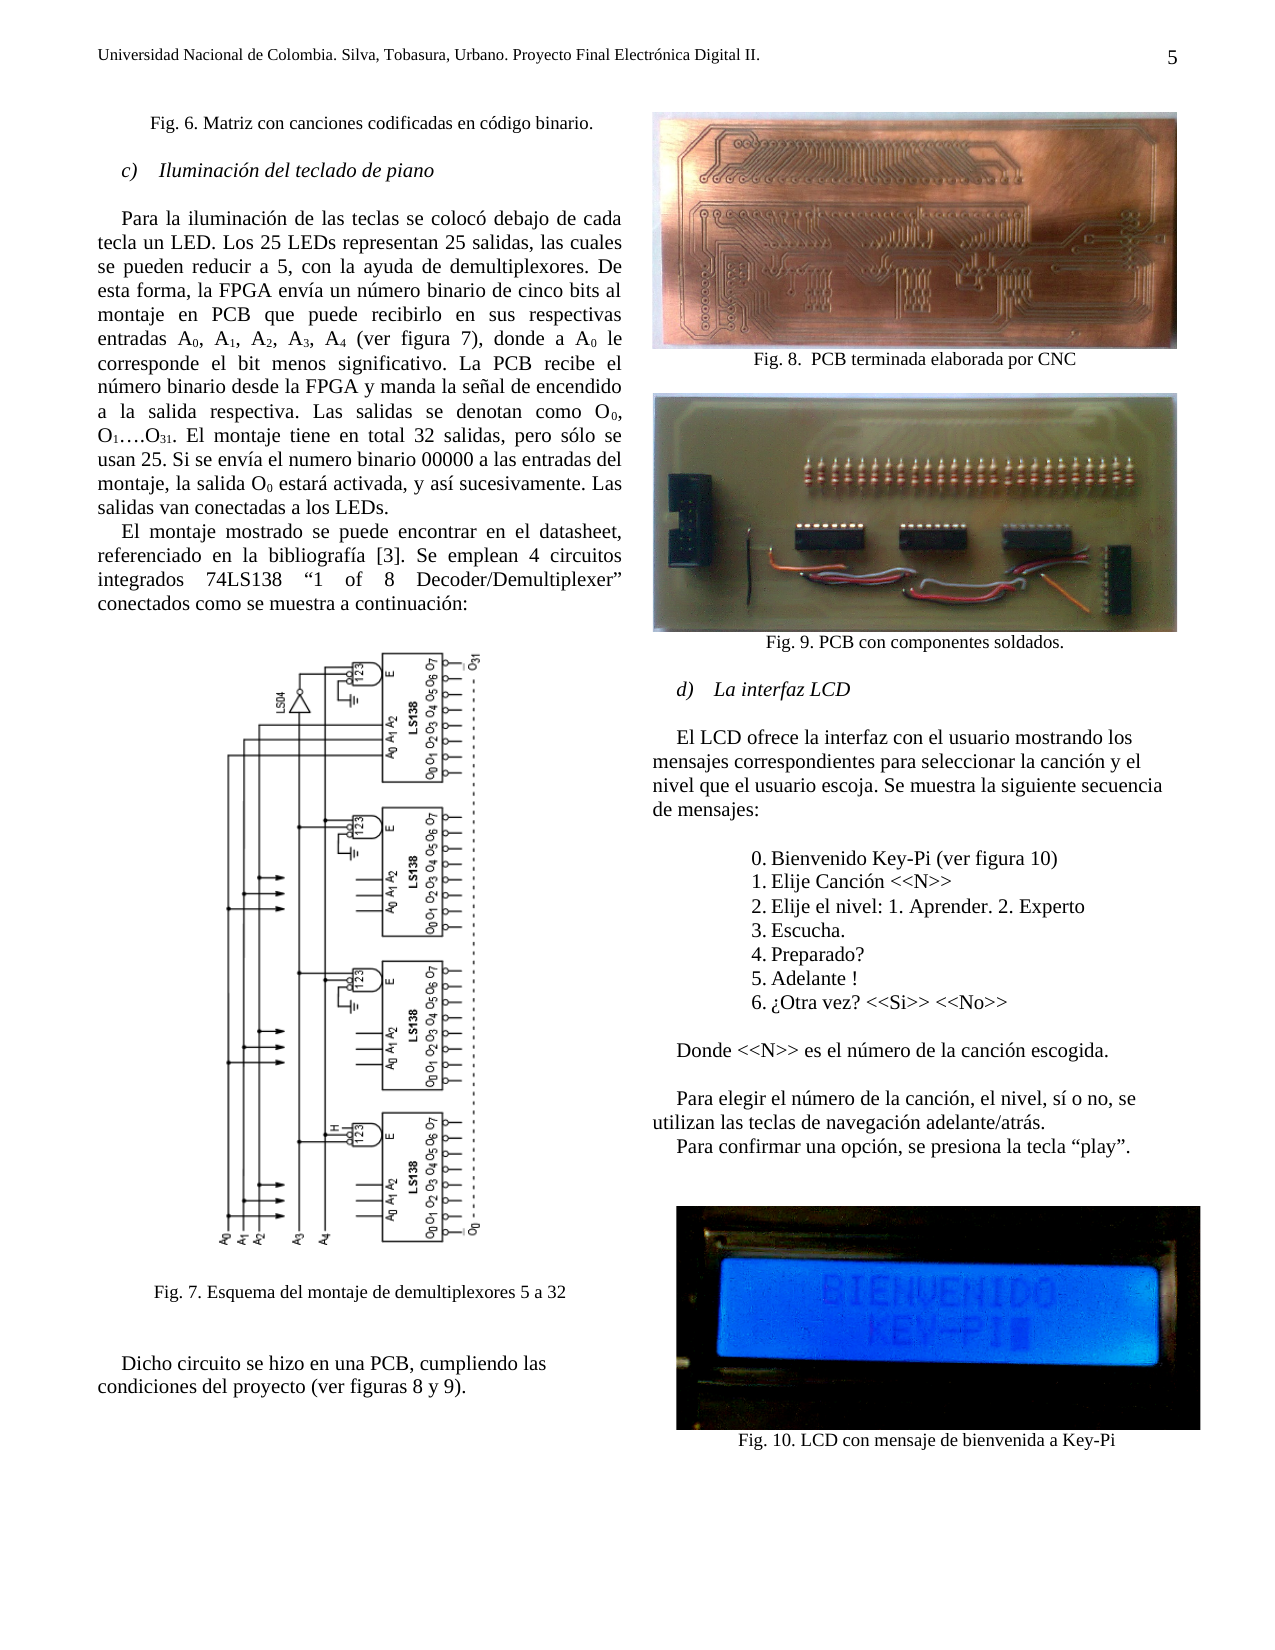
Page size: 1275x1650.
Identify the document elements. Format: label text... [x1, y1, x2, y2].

text Para confirmar una opción, se presiona la tecla “play”. [652, 1134, 1177, 1158]
text Para la iluminación de las teclas se colocó debajo de cada tecla un LED. Los 25 LEDs representan 25 salidas, las cuales se pueden reducir a 5, con la ayuda de demultiplexores. De esta forma, la FPGA envía un número binario de cinco bits al montaje en PCB que puede recibirlo en sus respectivas entradas A0, A1, A2, A3, A4 (ver figura 7), donde a A0 le corresponde el bit menos significativo. La PCB recibe el número binario desde la FPGA y manda la señal de encendido a la salida respectiva. Las salidas se denotan como O0, O1….O31. El montaje tiene en total 32 salidas, pero sólo se usan 25. Si se envía el numero binario 00000 a las entradas del montaje, la salida O0 estará activada, y así sucesivamente. Las salidas van conectadas a los LEDs. [97, 206, 622, 519]
text Fig. 9. PCB con componentes soldados. [652, 632, 1177, 653]
list Elije el nivel: 1. Aprender. 2. Experto [727, 893, 1177, 918]
text El montaje mostrado se puede encontrar en el datasheet, referenciado en la bibliografía [3]. Se emplean 4 circuitos integrados 74LS138 “1 of 8 Decoder/Demultiplexer” conectados como se muestra a continuación: [97, 519, 622, 615]
list Escucha. [727, 918, 1177, 942]
text Fig. 8. PCB terminada elaborada por CNC [652, 349, 1177, 370]
picture [183, 639, 537, 1281]
list Elije Canción <<N>> [727, 869, 1177, 893]
text El LCD ofrece la interfaz con el usuario mostrando los mensajes correspondientes para seleccionar la canción y el nivel que el usuario escoja. Se muestra la siguiente secuencia de mensajes: [652, 725, 1177, 821]
text Fig. 6. Matriz con canciones codificadas en código binario. [97, 112, 622, 134]
list Preparado? [727, 942, 1177, 966]
text Donde <<N>> es el número de la canción escogida. [652, 1038, 1177, 1062]
picture [652, 393, 1178, 632]
list Adelante ! [727, 966, 1177, 990]
text Dicho circuito se hizo en una PCB, cumpliendo las condiciones del proyecto (ver figuras 8 y 9). [97, 1350, 622, 1398]
list Iluminación del teclado de piano [121, 158, 622, 182]
picture [676, 1206, 1201, 1430]
text Fig. 7. Esquema del montaje de demultiplexores 5 a 32 [97, 1281, 622, 1302]
text Para elegir el número de la canción, el nivel, sí o no, se utilizan las teclas de navegación adelante/atrás. [652, 1086, 1177, 1134]
list La interfaz LCD [676, 677, 1177, 701]
picture [652, 112, 1177, 349]
list ¿Otra vez? <<Si>> <<No>> [727, 990, 1177, 1014]
text Fig. 10. LCD con mensaje de bienvenida a Key-Pi [652, 1429, 1177, 1451]
list Bienvenido Key-Pi (ver figura 10) [727, 845, 1177, 869]
